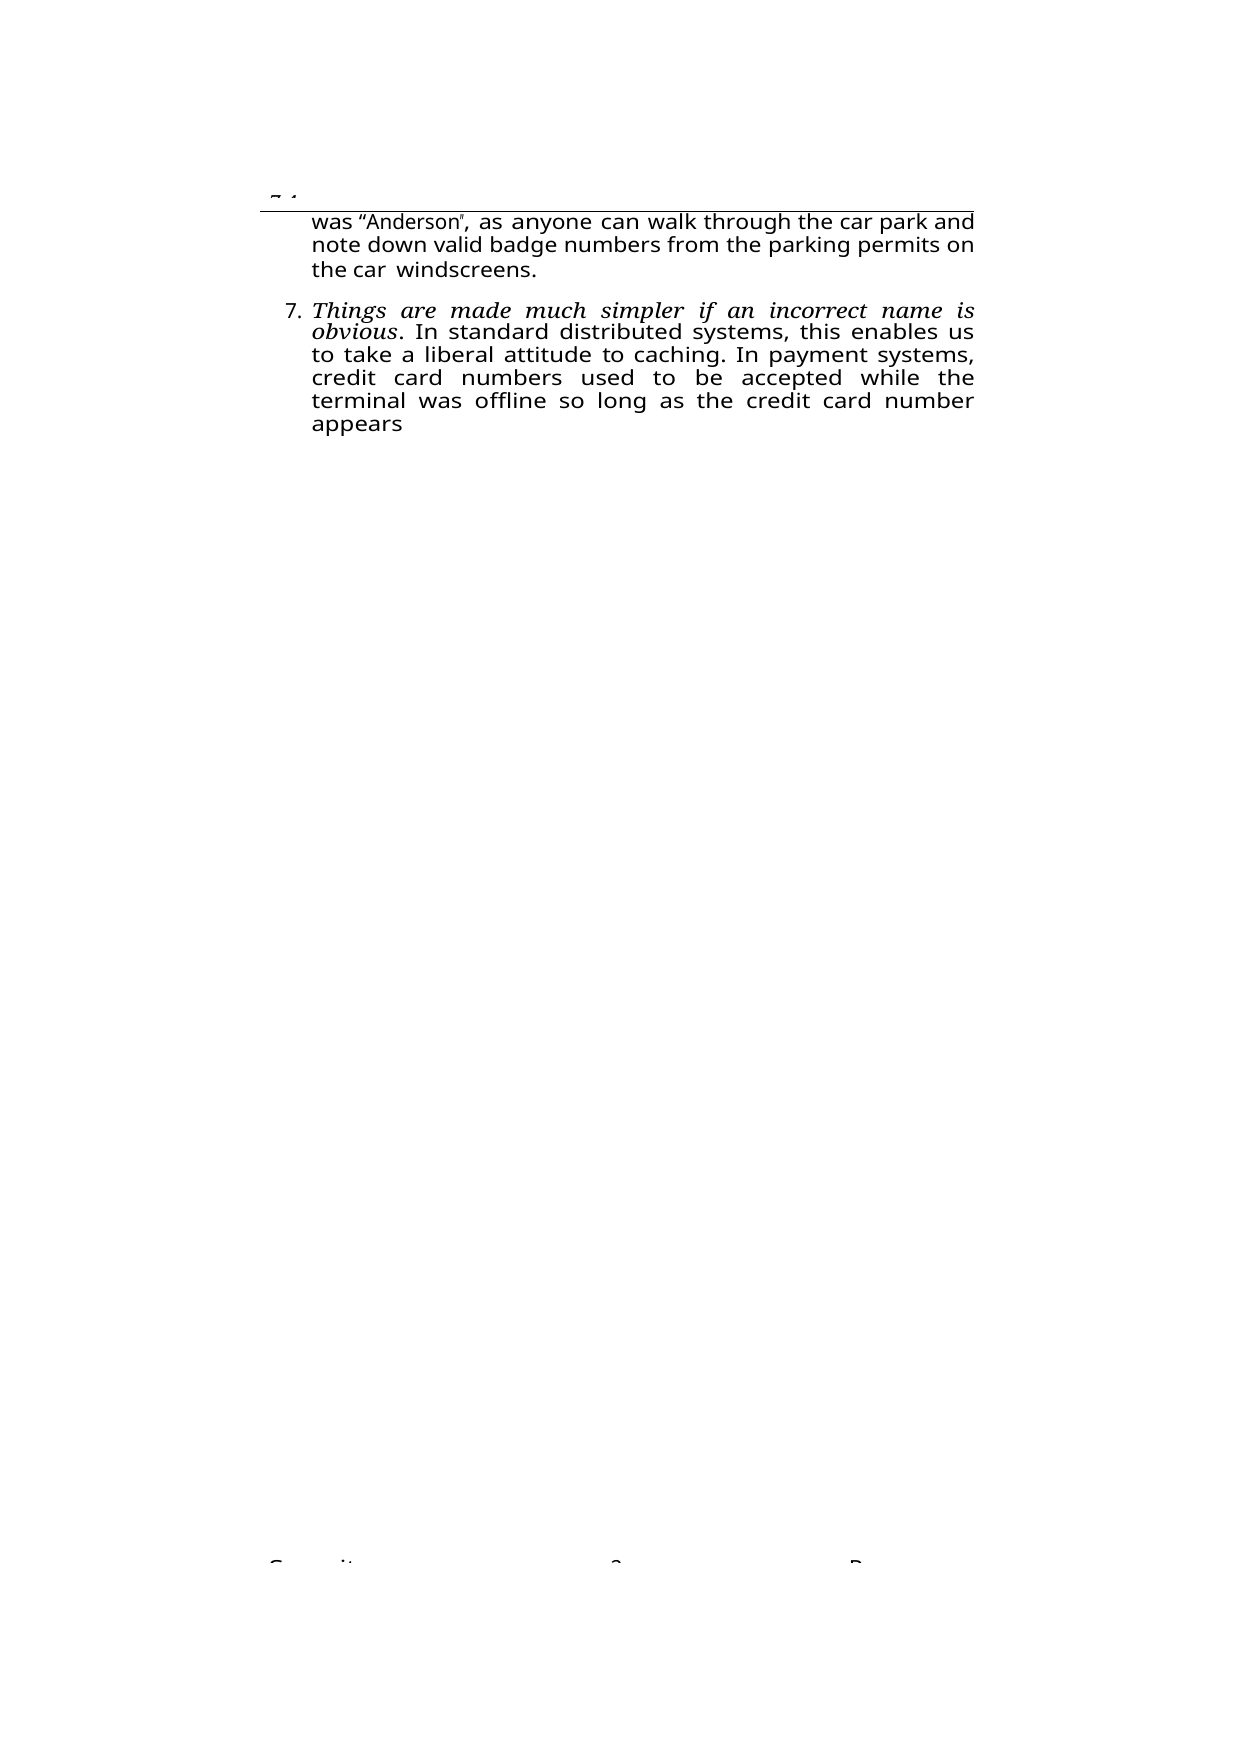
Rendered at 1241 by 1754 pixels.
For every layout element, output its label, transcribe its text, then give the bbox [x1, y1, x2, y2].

list Things are made much simpler if an incorrect name is obvious. In standard distributed systems, this enables us to take a liberal attitude to caching. In payment systems, credit card numbers used to be accepted while the terminal was offline so long as the credit card number appears [285, 300, 975, 437]
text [311, 210, 975, 283]
